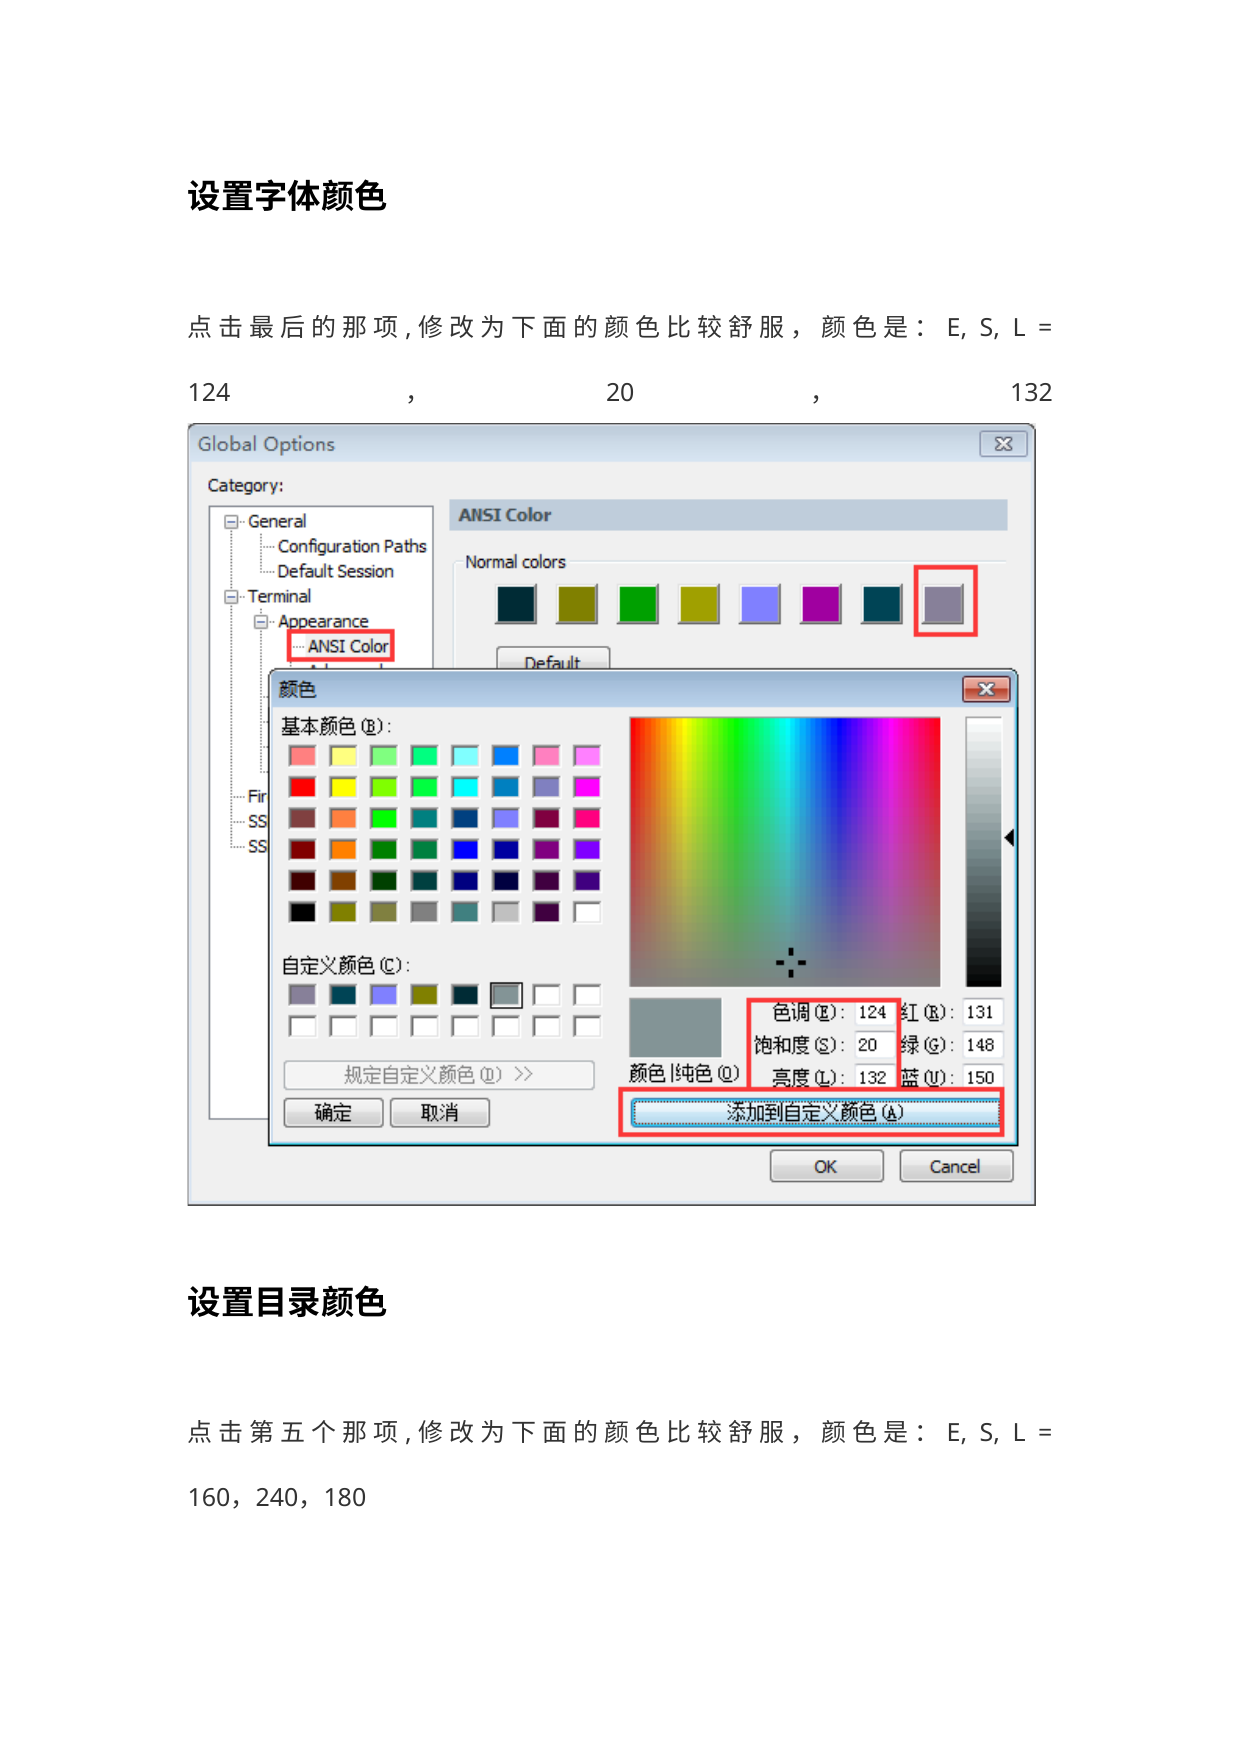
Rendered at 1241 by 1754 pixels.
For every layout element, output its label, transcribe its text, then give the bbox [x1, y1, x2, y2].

subtitle 设置目录颜色 [187, 1267, 1053, 1332]
text 点击第五个那项, 修改为下面的颜色比较舒服，颜色是：E, S, L = 160，240，180 [187, 1398, 1053, 1528]
picture [187, 423, 1036, 1206]
subtitle 设置字体颜色 [187, 162, 1053, 227]
